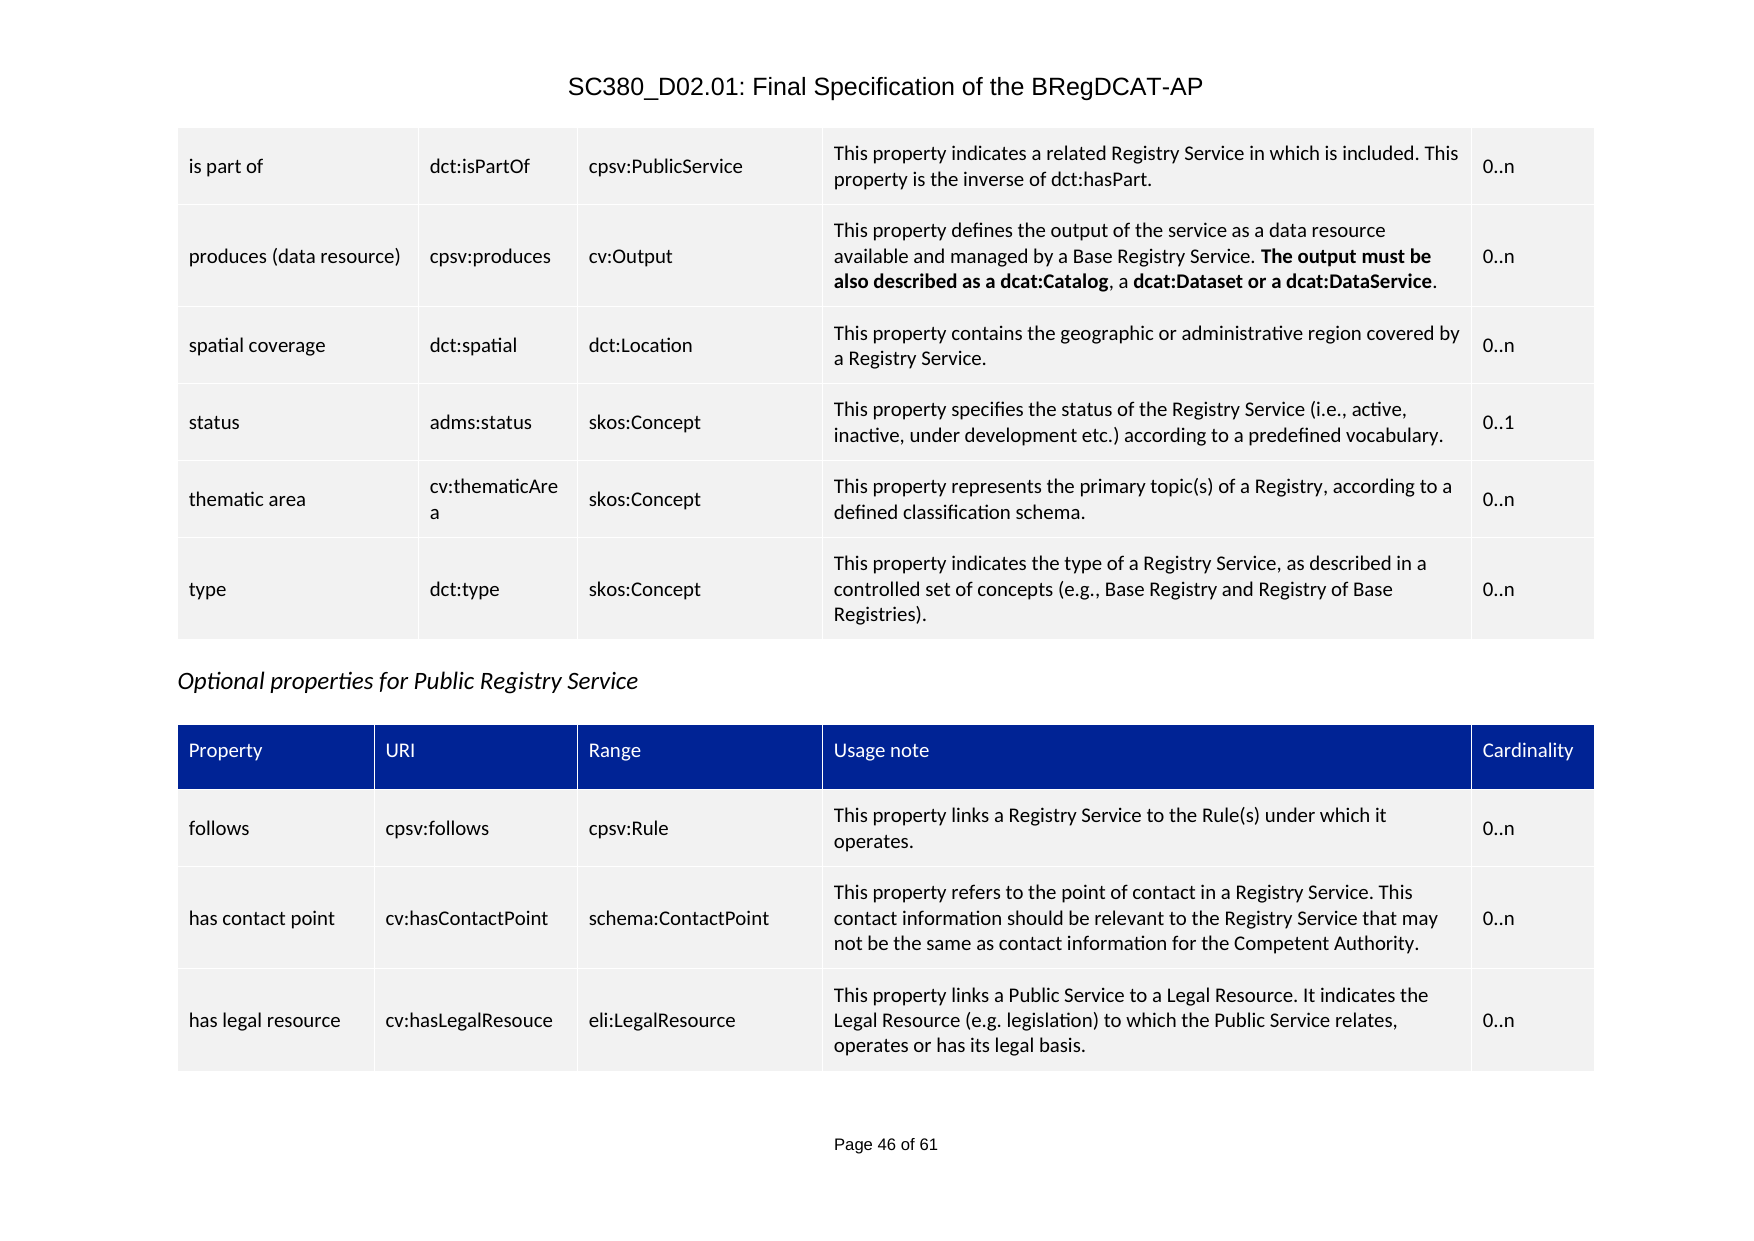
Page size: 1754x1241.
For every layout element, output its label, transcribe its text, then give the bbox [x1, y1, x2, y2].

table_cell 0..n [1472, 461, 1594, 537]
table_cell This property refers to the point of contact in a Registry Service. This contact information should be relevant to the Registry Service that may not be the same as contact information for the Competent Authority. [823, 867, 1471, 968]
table_cell produces (data resource) [178, 205, 418, 306]
table_header Usage note [823, 725, 1471, 789]
table_cell skos:Concept [578, 461, 822, 537]
table_cell spatial coverage [178, 307, 418, 383]
table_cell This property specifies the status of the Registry Service (i.e., active, inactive, under development etc.) according to a predefined vocabulary. [823, 384, 1471, 460]
table_cell status [178, 384, 418, 460]
table_cell This property links a Public Service to a Legal Resource. It indicates the Legal Resource (e.g. legislation) to which the Public Service relates, operates or has its legal basis. [823, 969, 1471, 1071]
table_cell cv:thematicArea [419, 461, 577, 537]
table_cell dct:Location [578, 307, 822, 383]
table_cell 0..n [1472, 969, 1594, 1071]
table_cell cpsv:follows [375, 790, 577, 866]
table_cell This property links a Registry Service to the Rule(s) under which it operates. [823, 790, 1471, 866]
table_cell 0..n [1472, 307, 1594, 383]
table_cell skos:Concept [578, 384, 822, 460]
table_cell follows [178, 790, 374, 866]
table_cell schema:ContactPoint [578, 867, 822, 968]
text Optional properties for Public Registry Service [177, 665, 1594, 696]
table_cell 0..n [1472, 790, 1594, 866]
table_cell type [178, 538, 418, 639]
table_cell cpsv:Rule [578, 790, 822, 866]
table_header Cardinality [1472, 725, 1594, 789]
table_cell cpsv:produces [419, 205, 577, 306]
table_cell eli:LegalResource [578, 969, 822, 1071]
table_header Property [178, 725, 374, 789]
table_cell cv:hasContactPoint [375, 867, 577, 968]
table_cell 0..n [1472, 205, 1594, 306]
table_cell dct:isPartOf [419, 128, 577, 204]
table_cell This property indicates the type of a Registry Service, as described in a controlled set of concepts (e.g., Base Registry and Registry of Base Registries). [823, 538, 1471, 639]
table_cell adms:status [419, 384, 577, 460]
table_cell This property contains the geographic or administrative region covered by a Registry Service. [823, 307, 1471, 383]
table_cell skos:Concept [578, 538, 822, 639]
table_cell cv:Output [578, 205, 822, 306]
table_cell thematic area [178, 461, 418, 537]
table_cell cv:hasLegalResouce [375, 969, 577, 1071]
table_header Range [578, 725, 822, 789]
table_cell is part of [178, 128, 418, 204]
table_cell This property defines the output of the service as a data resource available and managed by a Base Registry Service. The output must be also described as a dcat:Catalog, a dcat:Dataset or a dcat:DataService. [823, 205, 1471, 306]
table_cell 0..n [1472, 867, 1594, 968]
table_cell has legal resource [178, 969, 374, 1071]
table_cell This property indicates a related Registry Service in which is included. This property is the inverse of dct:hasPart. [823, 128, 1471, 204]
table_cell has contact point [178, 867, 374, 968]
table_cell This property represents the primary topic(s) of a Registry, according to a defined classification schema. [823, 461, 1471, 537]
table_cell 0..n [1472, 128, 1594, 204]
table_cell 0..1 [1472, 384, 1594, 460]
table_cell 0..n [1472, 538, 1594, 639]
table_cell dct:spatial [419, 307, 577, 383]
table_header URI [375, 725, 577, 789]
table_cell dct:type [419, 538, 577, 639]
table_cell cpsv:PublicService [578, 128, 822, 204]
